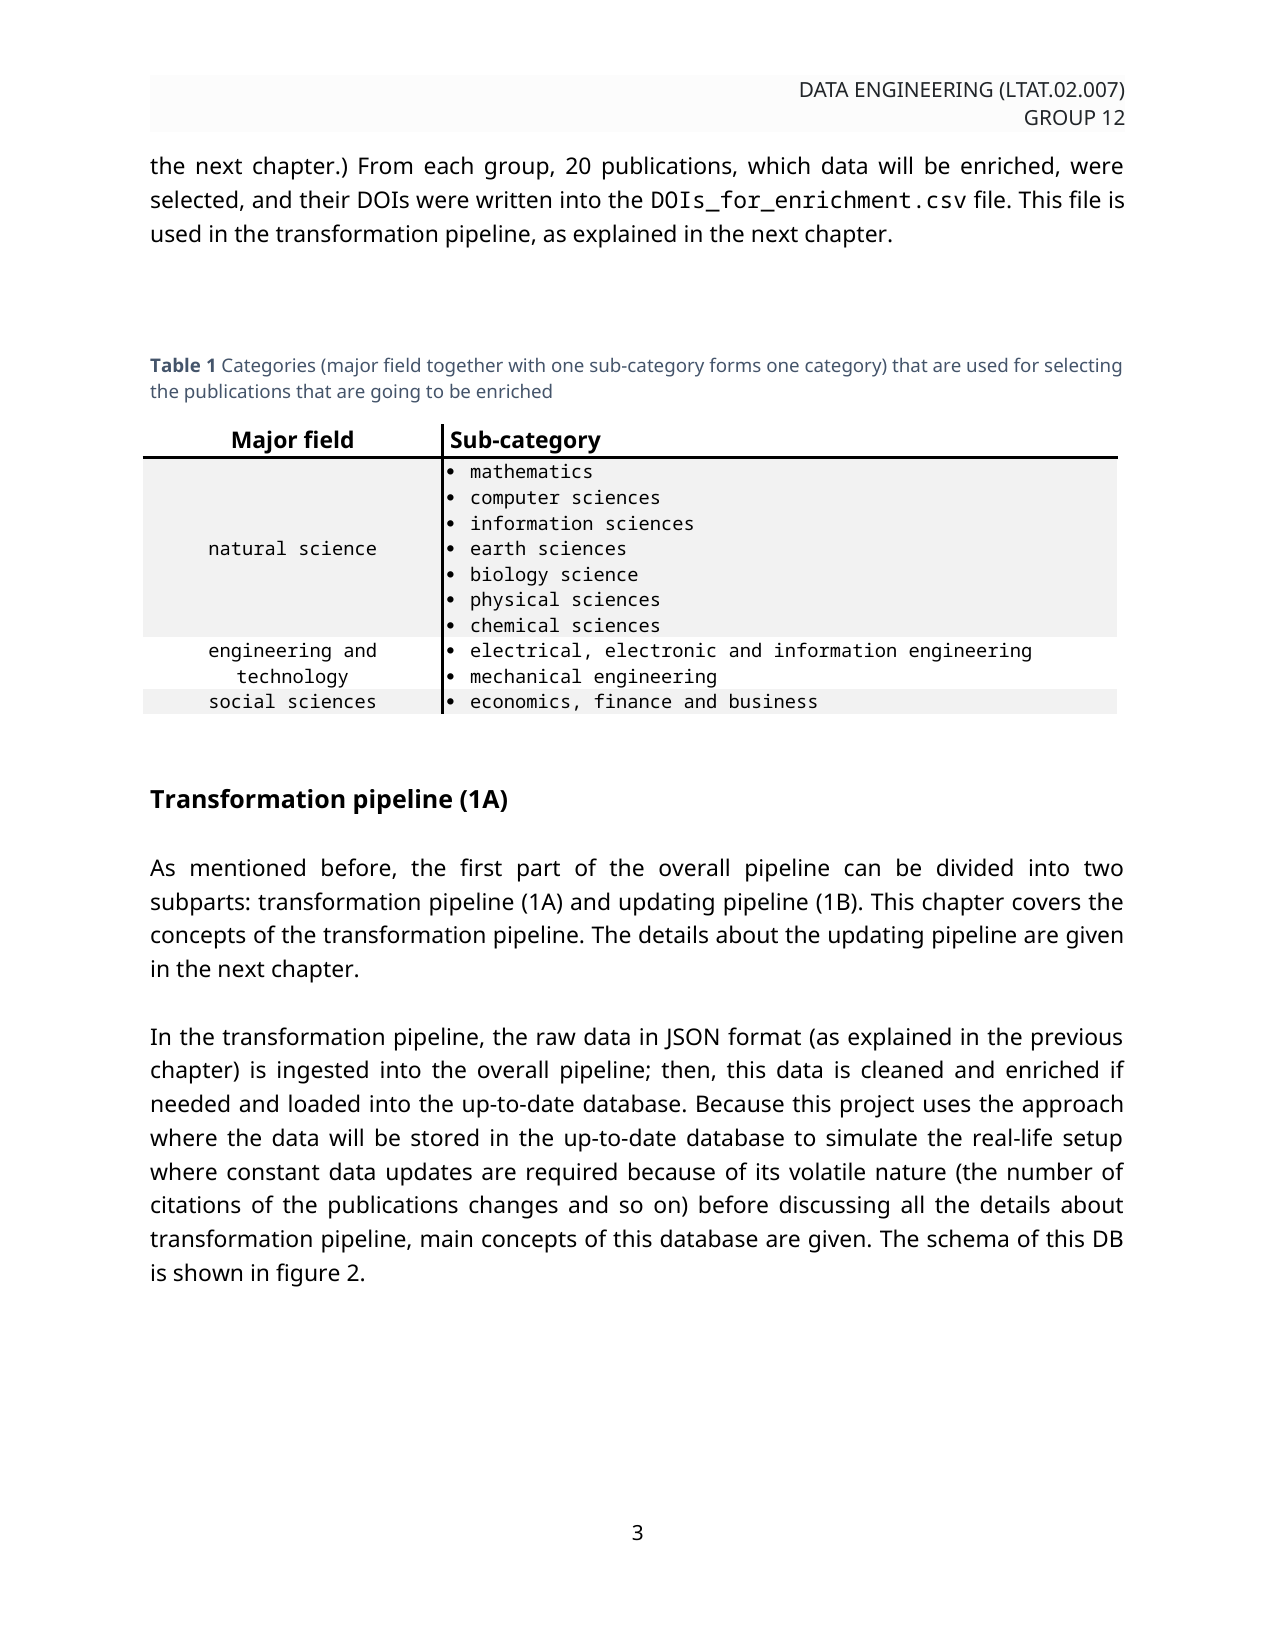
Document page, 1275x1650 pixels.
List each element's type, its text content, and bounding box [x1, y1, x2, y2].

table_cell natural science [143, 459, 441, 637]
table_cell mechanical engineering [444, 663, 1117, 688]
table_cell economics, finance and business [444, 689, 1117, 714]
text Table 1 Categories (major field together with one sub-category forms one category) that are used for selecting the publications that are going to be enriched [150, 352, 1125, 403]
table_cell chemical sciences [444, 612, 1117, 637]
text In the transformation pipeline, the raw data in JSON format (as explained in the previous chapter) is ingested into the overall pipeline; then, this data is cleaned and enriched if needed and loaded into the up-to-date database. Because this project uses the approach where the data will be stored in the up-to-date database to simulate the real-life setup where constant data updates are required because of its volatile nature (the number of citations of the publications changes and so on) before discussing all the details about transformation pipeline, main concepts of this database are given. The schema of this DB is shown in figure 2. [150, 1021, 1125, 1288]
table_header Major field [143, 424, 441, 456]
table_cell biology science [444, 561, 1117, 586]
text Transformation pipeline (1A) [150, 781, 1125, 816]
table_cell mathematics [444, 459, 1117, 484]
table_header Sub-category [444, 424, 1117, 456]
table_cell engineering and technology [143, 638, 441, 688]
table_cell social sciences [143, 689, 441, 714]
table_cell earth sciences [444, 535, 1117, 561]
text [150, 150, 1125, 249]
table_cell electrical, electronic and information engineering [444, 638, 1117, 663]
table_cell computer sciences [444, 484, 1117, 510]
table_cell physical sciences [444, 586, 1117, 612]
text As mentioned before, the first part of the overall pipeline can be divided into two subparts: transformation pipeline (1A) and updating pipeline (1B). This chapter covers the concepts of the transformation pipeline. The details about the updating pipeline are given in the next chapter. [150, 852, 1125, 984]
table_cell information sciences [444, 510, 1117, 535]
